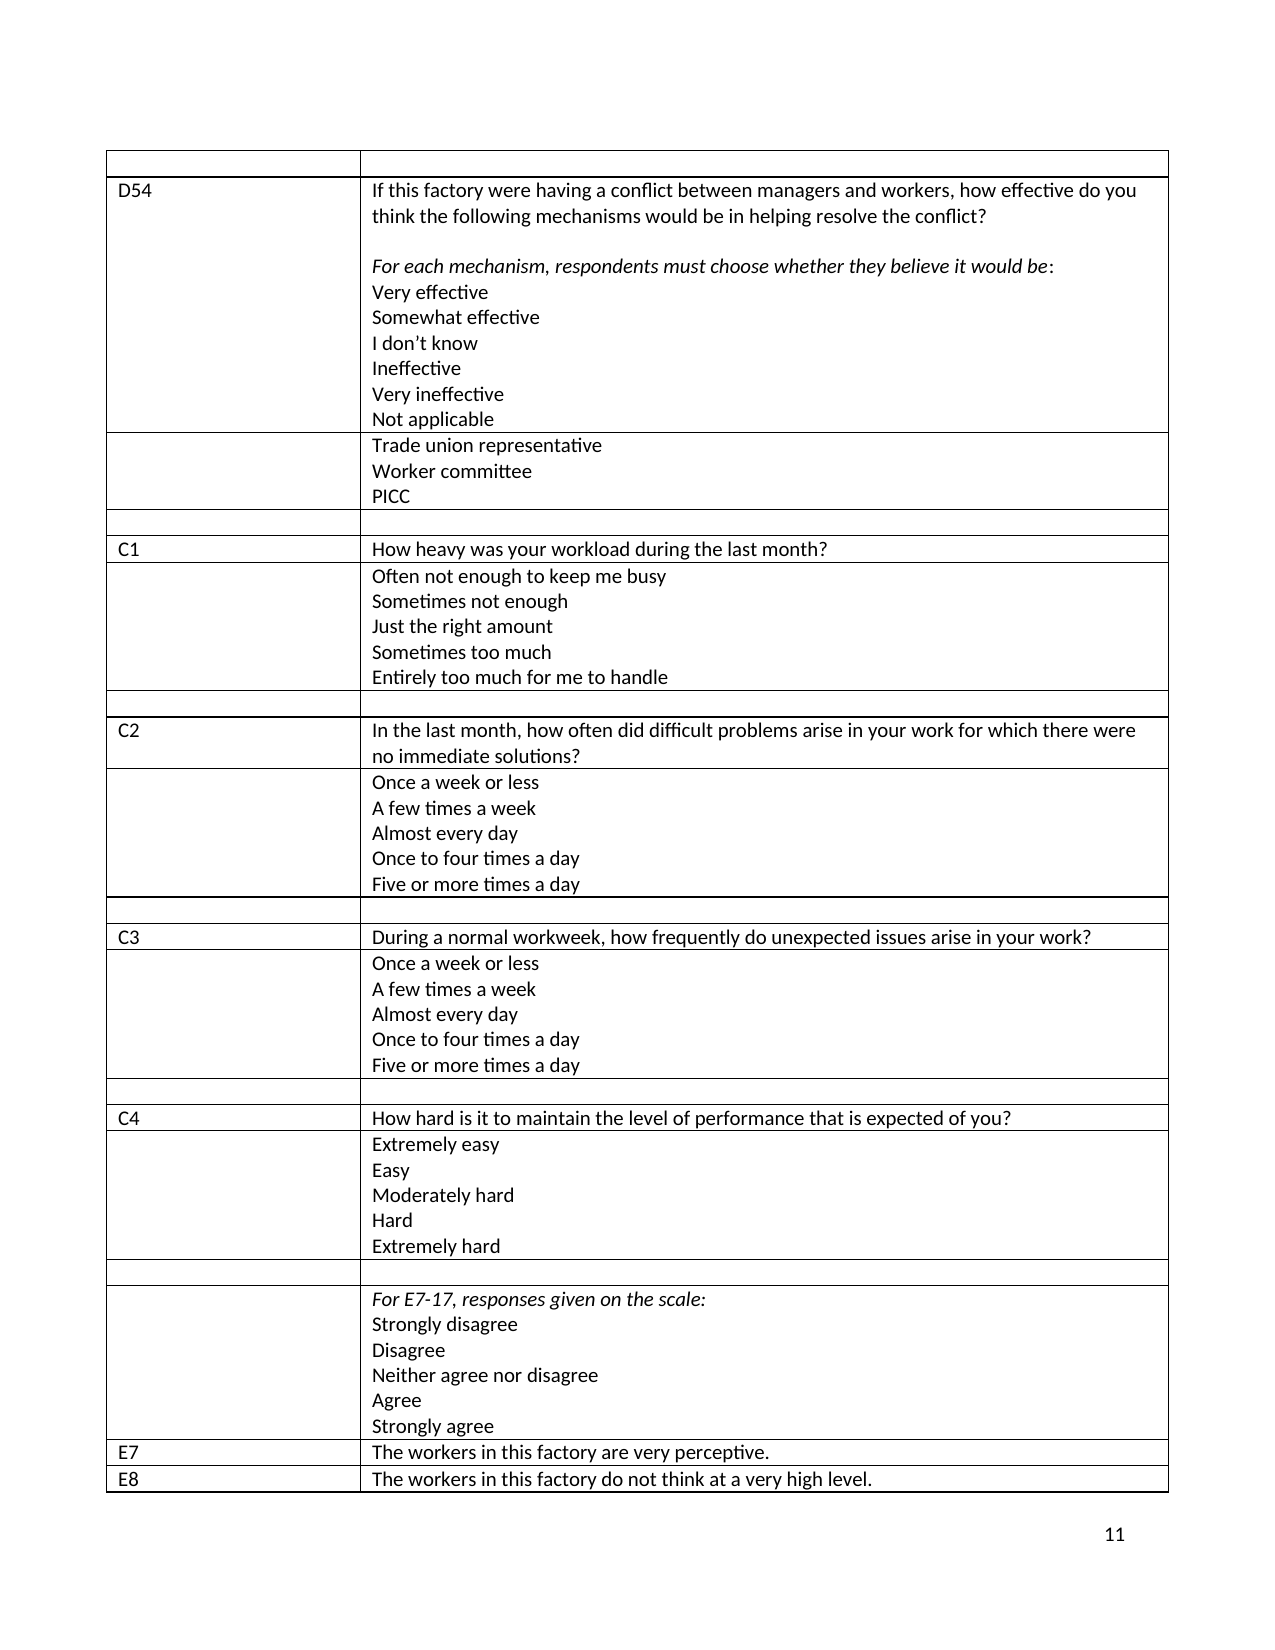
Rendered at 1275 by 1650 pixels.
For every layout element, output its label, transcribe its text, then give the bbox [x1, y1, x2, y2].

table_cell [107, 1260, 360, 1285]
table_cell How hard is it to maintain the level of performance that is expected of you? [361, 1105, 1168, 1130]
table_cell Once a week or less A few times a week Almost every day Once to four times a day Five or more times a day [361, 769, 1168, 896]
table_cell How heavy was your workload during the last month? [361, 536, 1168, 562]
table_cell [361, 691, 1168, 716]
table_cell If this factory were having a conflict between managers and workers, how effective do you think the following mechanisms would be in helping resolve the conflict? For each mechanism, respondents must choose whether they believe it would be: Very effective Somewhat effective I don’t know Ineffective Very ineffective Not applicable [361, 178, 1168, 432]
table_cell Trade union representative Worker committee PICC [361, 433, 1168, 509]
table_cell During a normal workweek, how frequently do unexpected issues arise in your work? [361, 924, 1168, 949]
table_cell C2 [107, 718, 360, 768]
table_cell [361, 510, 1168, 535]
table_cell In the last month, how often did difficult problems arise in your work for which there were no immediate solutions? [361, 718, 1168, 768]
table_cell C3 [107, 924, 360, 949]
table_cell The workers in this factory do not think at a very high level. [361, 1466, 1168, 1491]
table_cell [107, 151, 360, 176]
table_cell [107, 898, 360, 923]
table_cell [107, 769, 360, 896]
table_cell C1 [107, 536, 360, 562]
table_cell [361, 898, 1168, 923]
table_cell [107, 1131, 360, 1258]
table_cell [107, 1286, 360, 1438]
table_cell [361, 1260, 1168, 1285]
table_cell C4 [107, 1105, 360, 1130]
table_cell [361, 151, 1168, 176]
table_cell E8 [107, 1466, 360, 1491]
table_cell D54 [107, 178, 360, 432]
table_cell [361, 1079, 1168, 1104]
table_cell [107, 563, 360, 690]
table_cell [107, 950, 360, 1077]
table_cell [107, 691, 360, 716]
table_cell [107, 1079, 360, 1104]
table_cell Often not enough to keep me busy Sometimes not enough Just the right amount Sometimes too much Entirely too much for me to handle [361, 563, 1168, 690]
table_cell Once a week or less A few times a week Almost every day Once to four times a day Five or more times a day [361, 950, 1168, 1077]
table_cell [107, 433, 360, 509]
table_cell The workers in this factory are very perceptive. [361, 1440, 1168, 1465]
table_cell For E7-17, responses given on the scale: Strongly disagree Disagree Neither agree nor disagree Agree Strongly agree [361, 1286, 1168, 1438]
table_cell Extremely easy Easy Moderately hard Hard Extremely hard [361, 1131, 1168, 1258]
table_cell E7 [107, 1440, 360, 1465]
table_cell [107, 510, 360, 535]
